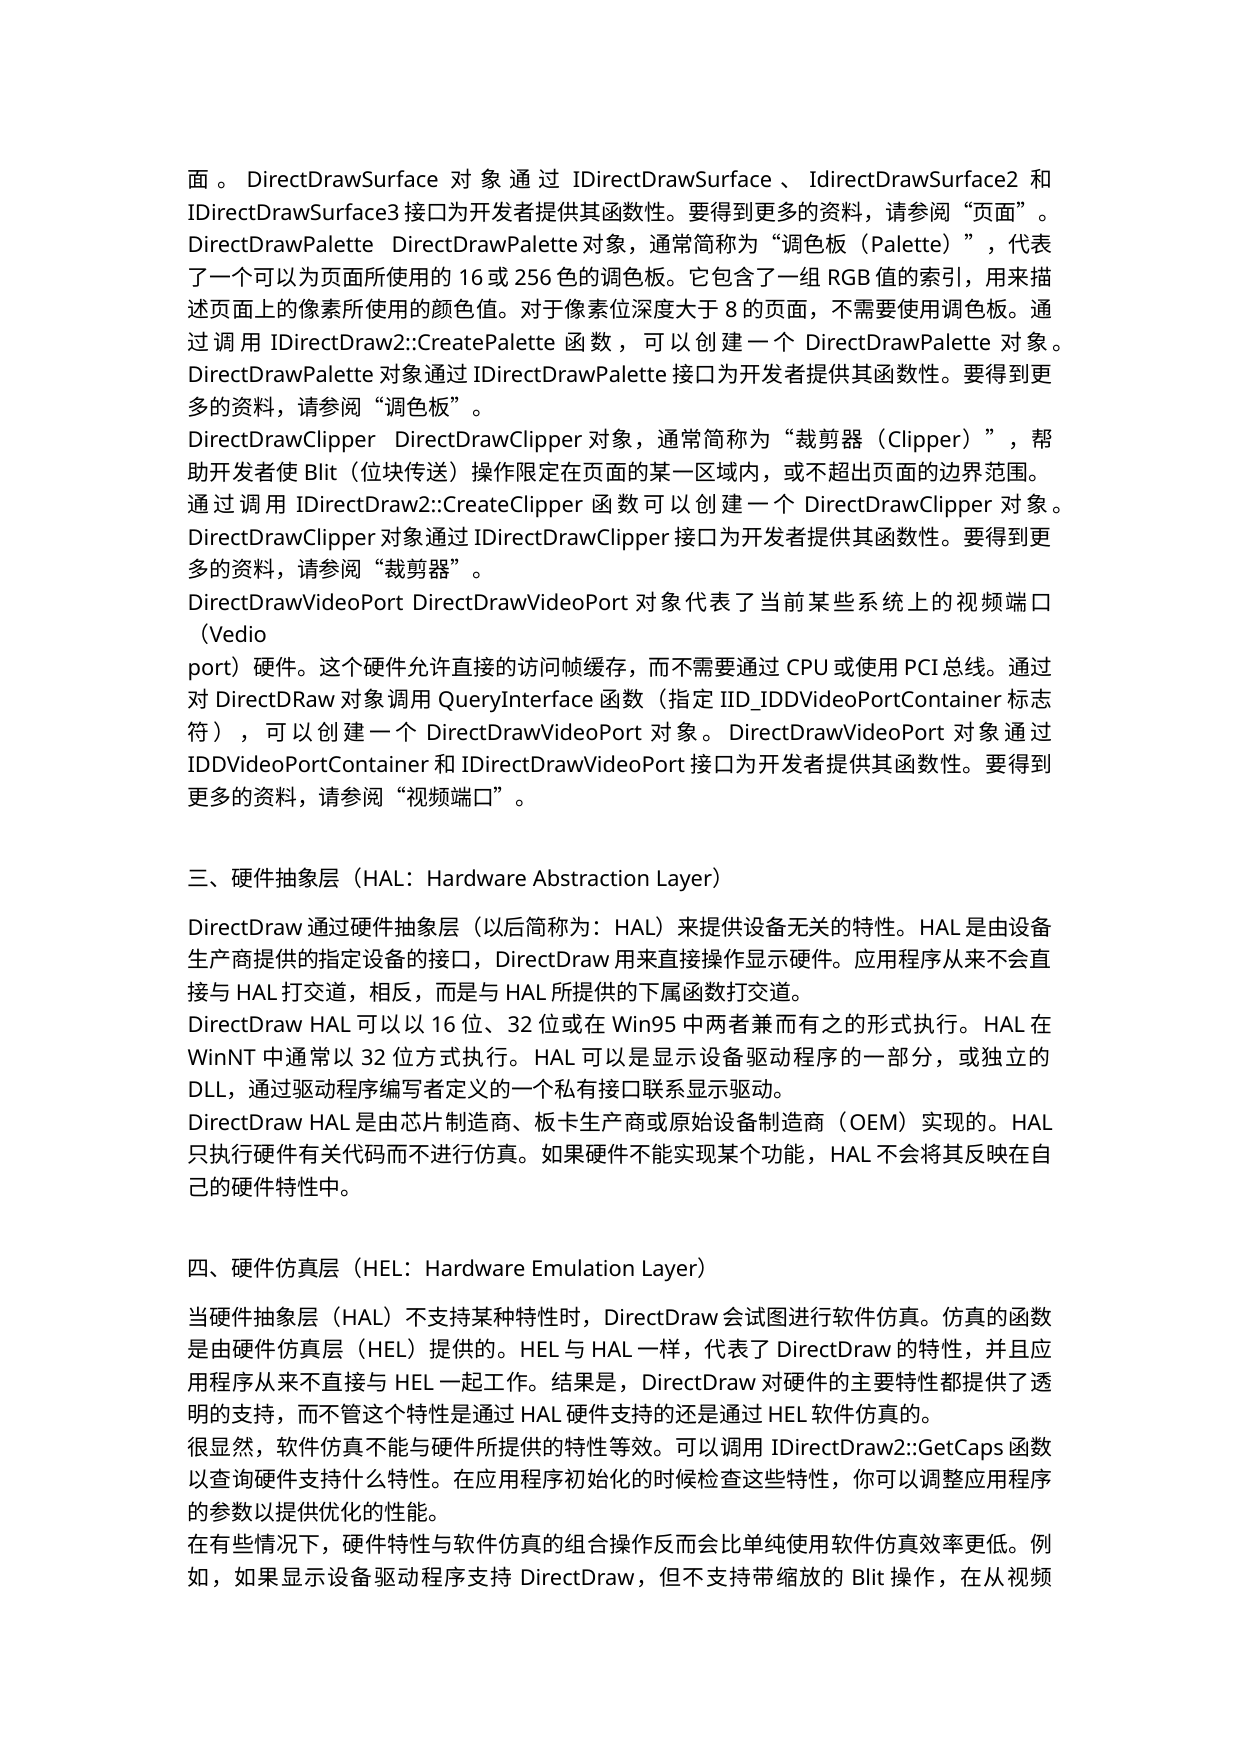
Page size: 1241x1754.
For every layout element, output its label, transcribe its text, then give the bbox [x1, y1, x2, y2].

text DirectDraw HAL是由芯片制造商、板卡生产商或原始设备制造商（OEM）实现的。HAL只执行硬件有关代码而不进行仿真。如果硬件不能实现某个功能，HAL不会将其反映在自己的硬件特性中。 [187, 1104, 1053, 1202]
text 当硬件抽象层（HAL）不支持某种特性时，DirectDraw会试图进行软件仿真。仿真的函数是由硬件仿真层（HEL）提供的。HEL与HAL一样，代表了DirectDraw的特性，并且应用程序从来不直接与HEL一起工作。结果是，DirectDraw对硬件的主要特性都提供了透明的支持，而不管这个特性是通过HAL硬件支持的还是通过HEL软件仿真的。 [187, 1299, 1053, 1429]
text DirectDraw HAL可以以16位、32位或在Win95中两者兼而有之的形式执行。HAL在WinNT中通常以32位方式执行。HAL可以是显示设备驱动程序的一部分，或独立的DLL，通过驱动程序编写者定义的一个私有接口联系显示驱动。 [187, 1007, 1053, 1104]
text port）硬件。这个硬件允许直接的访问帧缓存，而不需要通过CPU或使用PCI总线。通过对DirectDRaw对象调用QueryInterface函数（指定IID_IDDVideoPortContainer标志符），可以创建一个DirectDrawVideoPort对象。DirectDrawVideoPort对象通过IDDVideoPortContainer和IDirectDrawVideoPort接口为开发者提供其函数性。要得到更多的资料，请参阅“视频端口”。 [187, 649, 1053, 812]
text 很显然，软件仿真不能与硬件所提供的特性等效。可以调用IDirectDraw2::GetCaps函数以查询硬件支持什么特性。在应用程序初始化的时候检查这些特性，你可以调整应用程序的参数以提供优化的性能。 [187, 1429, 1053, 1527]
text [187, 162, 1053, 227]
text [187, 1527, 1053, 1592]
text DirectDrawVideoPort DirectDrawVideoPort对象代表了当前某些系统上的视频端口（Vedio [187, 584, 1053, 649]
text DirectDraw通过硬件抽象层（以后简称为：HAL）来提供设备无关的特性。HAL是由设备生产商提供的指定设备的接口，DirectDraw用来直接操作显示硬件。应用程序从来不会直接与HAL打交道，相反，而是与HAL所提供的下属函数打交道。 [187, 909, 1053, 1007]
text DirectDrawClipper DirectDrawClipper对象，通常简称为“裁剪器（Clipper）”，帮助开发者使Blit（位块传送）操作限定在页面的某一区域内，或不超出页面的边界范围。通过调用IDirectDraw2::CreateClipper函数可以创建一个DirectDrawClipper对象。DirectDrawClipper对象通过IDirectDrawClipper接口为开发者提供其函数性。要得到更多的资料，请参阅“裁剪器”。 [187, 422, 1053, 584]
text 四、硬件仿真层（HEL：Hardware Emulation Layer） [187, 1251, 1053, 1283]
text 三、硬件抽象层（HAL：Hardware Abstraction Layer） [187, 861, 1053, 893]
text DirectDrawPalette DirectDrawPalette对象，通常简称为“调色板（Palette）”，代表了一个可以为页面所使用的16或256色的调色板。它包含了一组RGB值的索引，用来描述页面上的像素所使用的颜色值。对于像素位深度大于8的页面，不需要使用调色板。通过调用IDirectDraw2::CreatePalette函数，可以创建一个DirectDrawPalette对象。DirectDrawPalette对象通过IDirectDrawPalette接口为开发者提供其函数性。要得到更多的资料，请参阅“调色板”。 [187, 227, 1053, 422]
